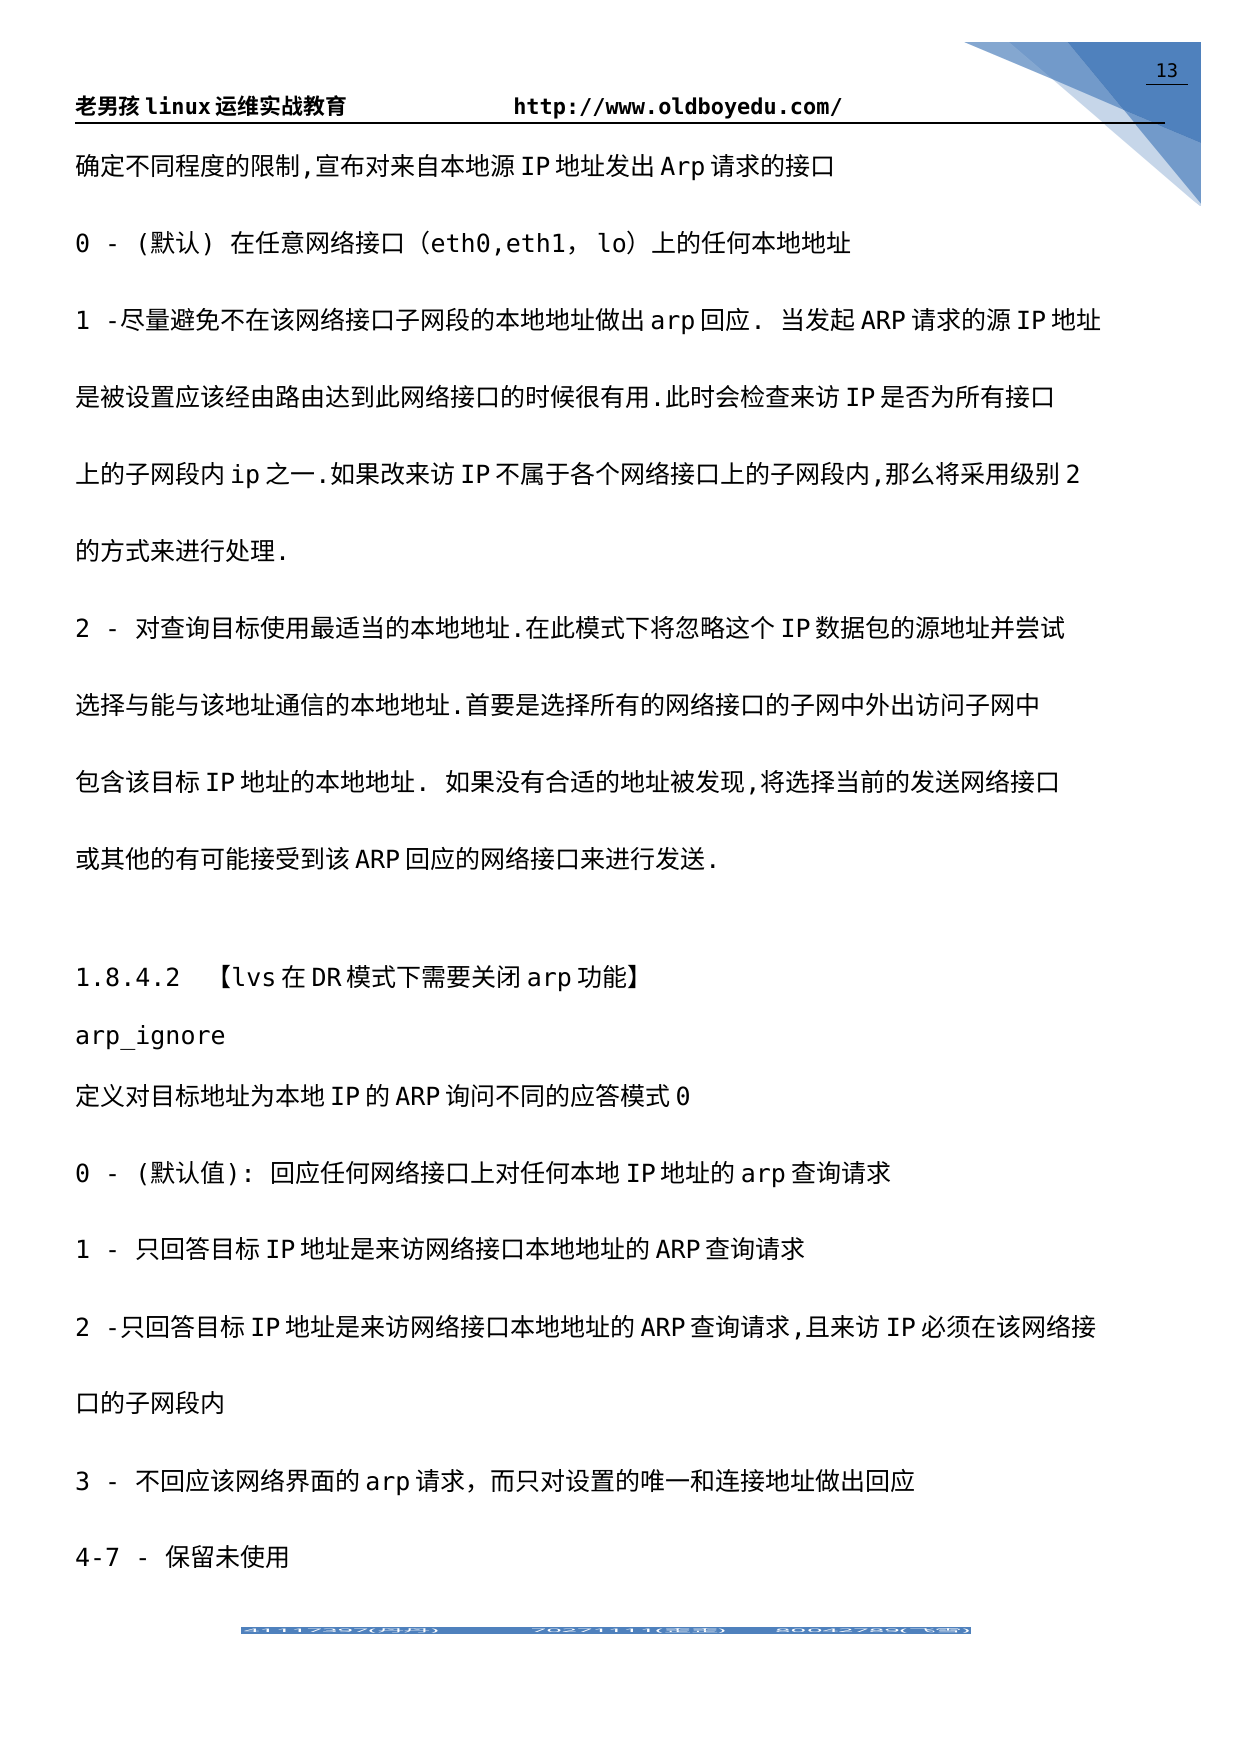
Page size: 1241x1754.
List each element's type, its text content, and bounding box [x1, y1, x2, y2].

picture [963, 42, 1201, 206]
text 口的子网段内 [75, 1368, 1165, 1436]
text 2 - 对查询目标使用最适当的本地地址.在此模式下将忽略这个IP数据包的源地址并尝试 [75, 593, 1165, 661]
text 包含该目标IP地址的本地地址. 如果没有合适的地址被发现,将选择当前的发送网络接口 [75, 747, 1165, 815]
subtitle 【lvs在DR模式下需要关闭arp功能】 [75, 942, 1165, 1010]
text arp_ignore [75, 1019, 1165, 1053]
text 上的子网段内ip之一.如果改来访IP不属于各个网络接口上的子网段内,那么将采用级别2 [75, 439, 1165, 507]
text 的方式来进行处理. [75, 516, 1165, 584]
text 1 -尽量避免不在该网络接口子网段的本地地址做出arp回应. 当发起ARP请求的源IP地址 [75, 285, 1165, 353]
text 确定不同程度的限制,宣布对来自本地源IP地址发出Arp请求的接口 [75, 131, 1165, 199]
text 0 - (默认) 在任意网络接口（eth0,eth1， lo）上的任何本地地址 [75, 208, 1165, 276]
text 定义对目标地址为本地IP的ARP询问不同的应答模式0 [75, 1060, 1165, 1128]
text 选择与能与该地址通信的本地地址.首要是选择所有的网络接口的子网中外出访问子网中 [75, 670, 1165, 738]
text 1 - 只回答目标IP地址是来访网络接口本地地址的ARP查询请求 [75, 1214, 1165, 1282]
text 2 -只回答目标IP地址是来访网络接口本地地址的ARP查询请求,且来访IP必须在该网络接 [75, 1291, 1165, 1359]
text 4-7 - 保留未使用 [75, 1522, 1165, 1590]
text 或其他的有可能接受到该ARP回应的网络接口来进行发送. [75, 824, 1165, 892]
text 3 - 不回应该网络界面的arp请求，而只对设置的唯一和连接地址做出回应 [75, 1445, 1165, 1513]
text 0 - (默认值): 回应任何网络接口上对任何本地IP地址的arp查询请求 [75, 1137, 1165, 1205]
text 是被设置应该经由路由达到此网络接口的时候很有用.此时会检查来访IP是否为所有接口 [75, 362, 1165, 430]
